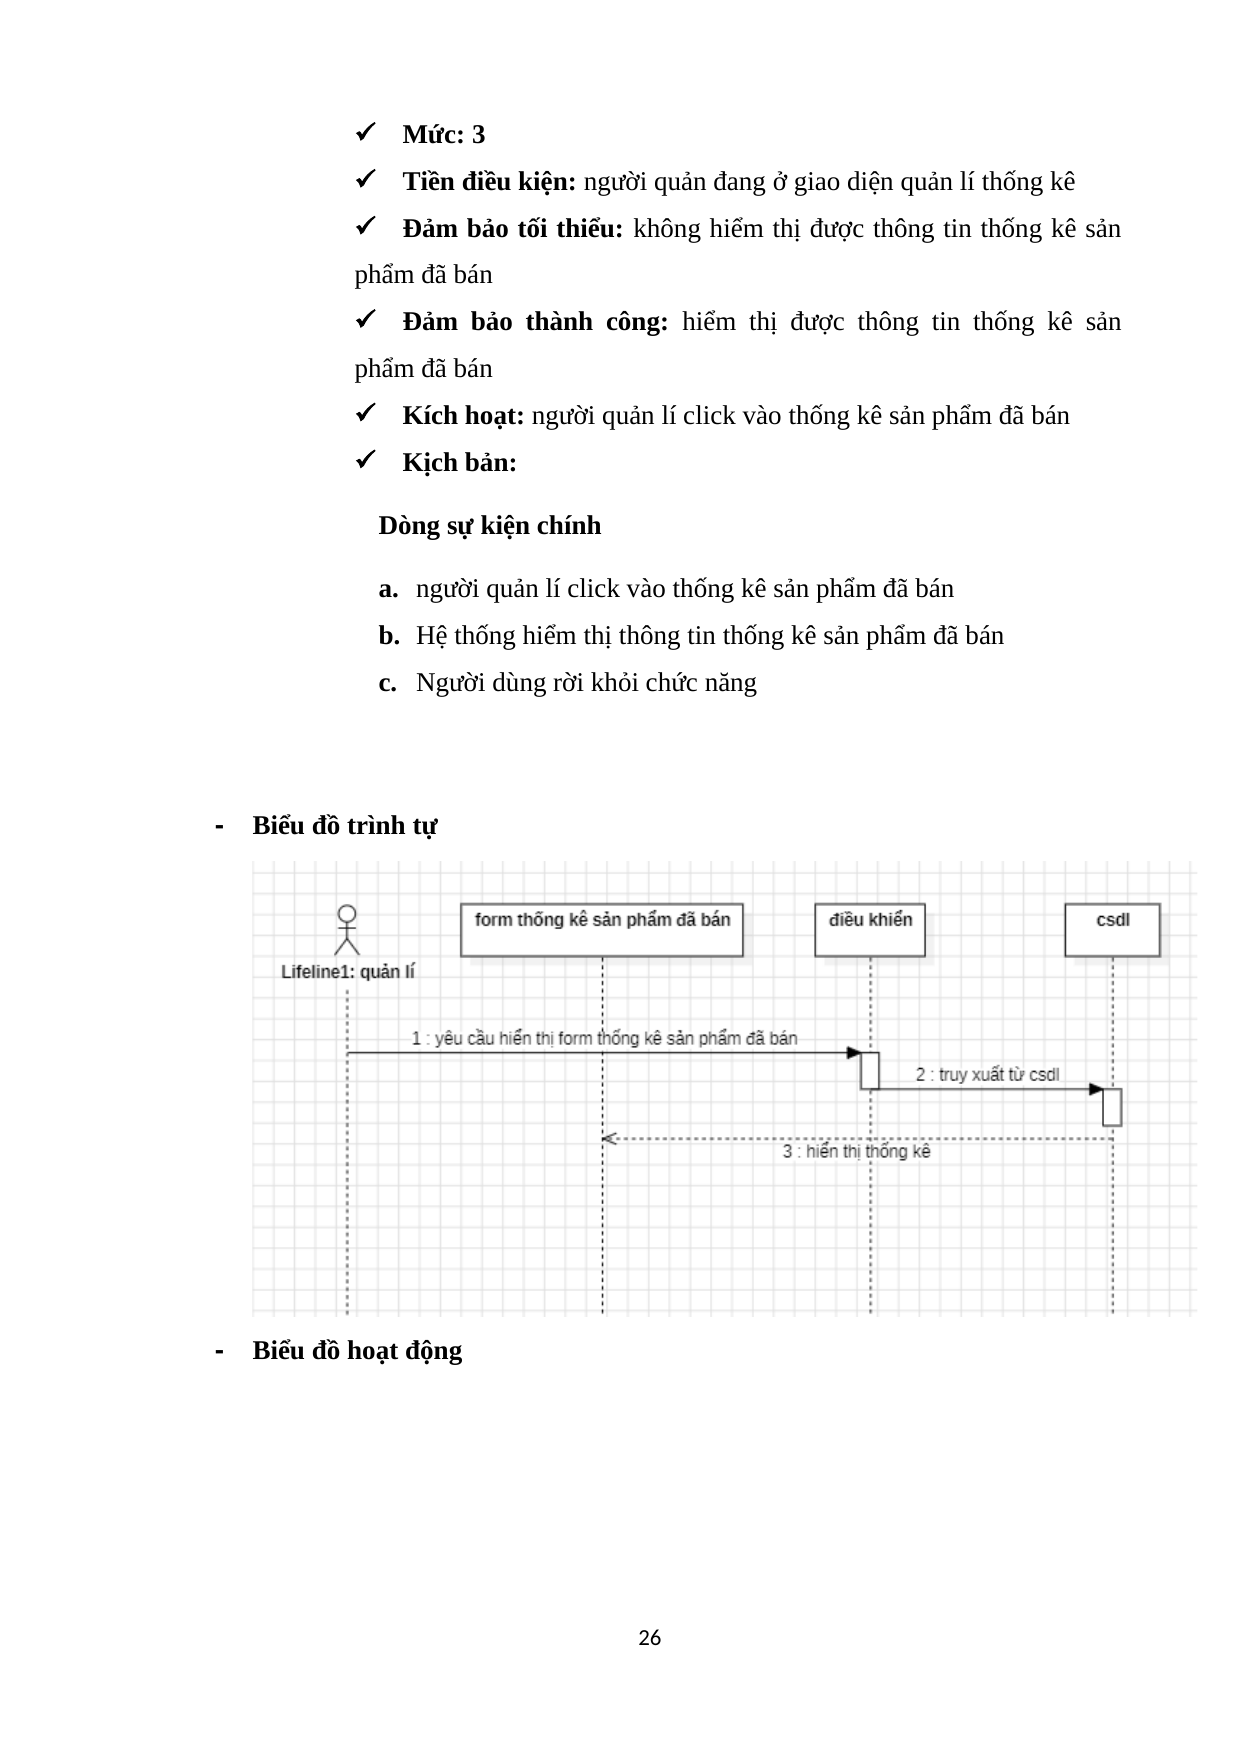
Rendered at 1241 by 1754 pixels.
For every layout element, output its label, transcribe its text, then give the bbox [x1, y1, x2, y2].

list Đảm bảo thành công: hiểm thị được thông tin thống kê sản phẩm đã bán [354, 305, 1122, 383]
text Dòng sự kiện chính [378, 509, 1122, 540]
picture [252, 861, 1198, 1317]
list Biểu đồ hoạt động [215, 1330, 1122, 1367]
list Tiền điều kiện: người quản đang ở giao diện quản lí thống kê [354, 165, 1122, 196]
list Kịch bản: [354, 446, 1122, 477]
list Hệ thống hiểm thị thông tin thống kê sản phẩm đã bán [378, 619, 1122, 650]
list Người dùng rời khỏi chức năng [378, 666, 1122, 697]
list Mức: 3 [354, 118, 1122, 149]
list Đảm bảo tối thiểu: không hiểm thị được thông tin thống kê sản phẩm đã bán [354, 212, 1122, 290]
list Biểu đồ trình tự [215, 806, 1122, 843]
list Kích hoạt: người quản lí click vào thống kê sản phẩm đã bán [354, 399, 1122, 430]
list người quản lí click vào thống kê sản phẩm đã bán [378, 572, 1122, 604]
